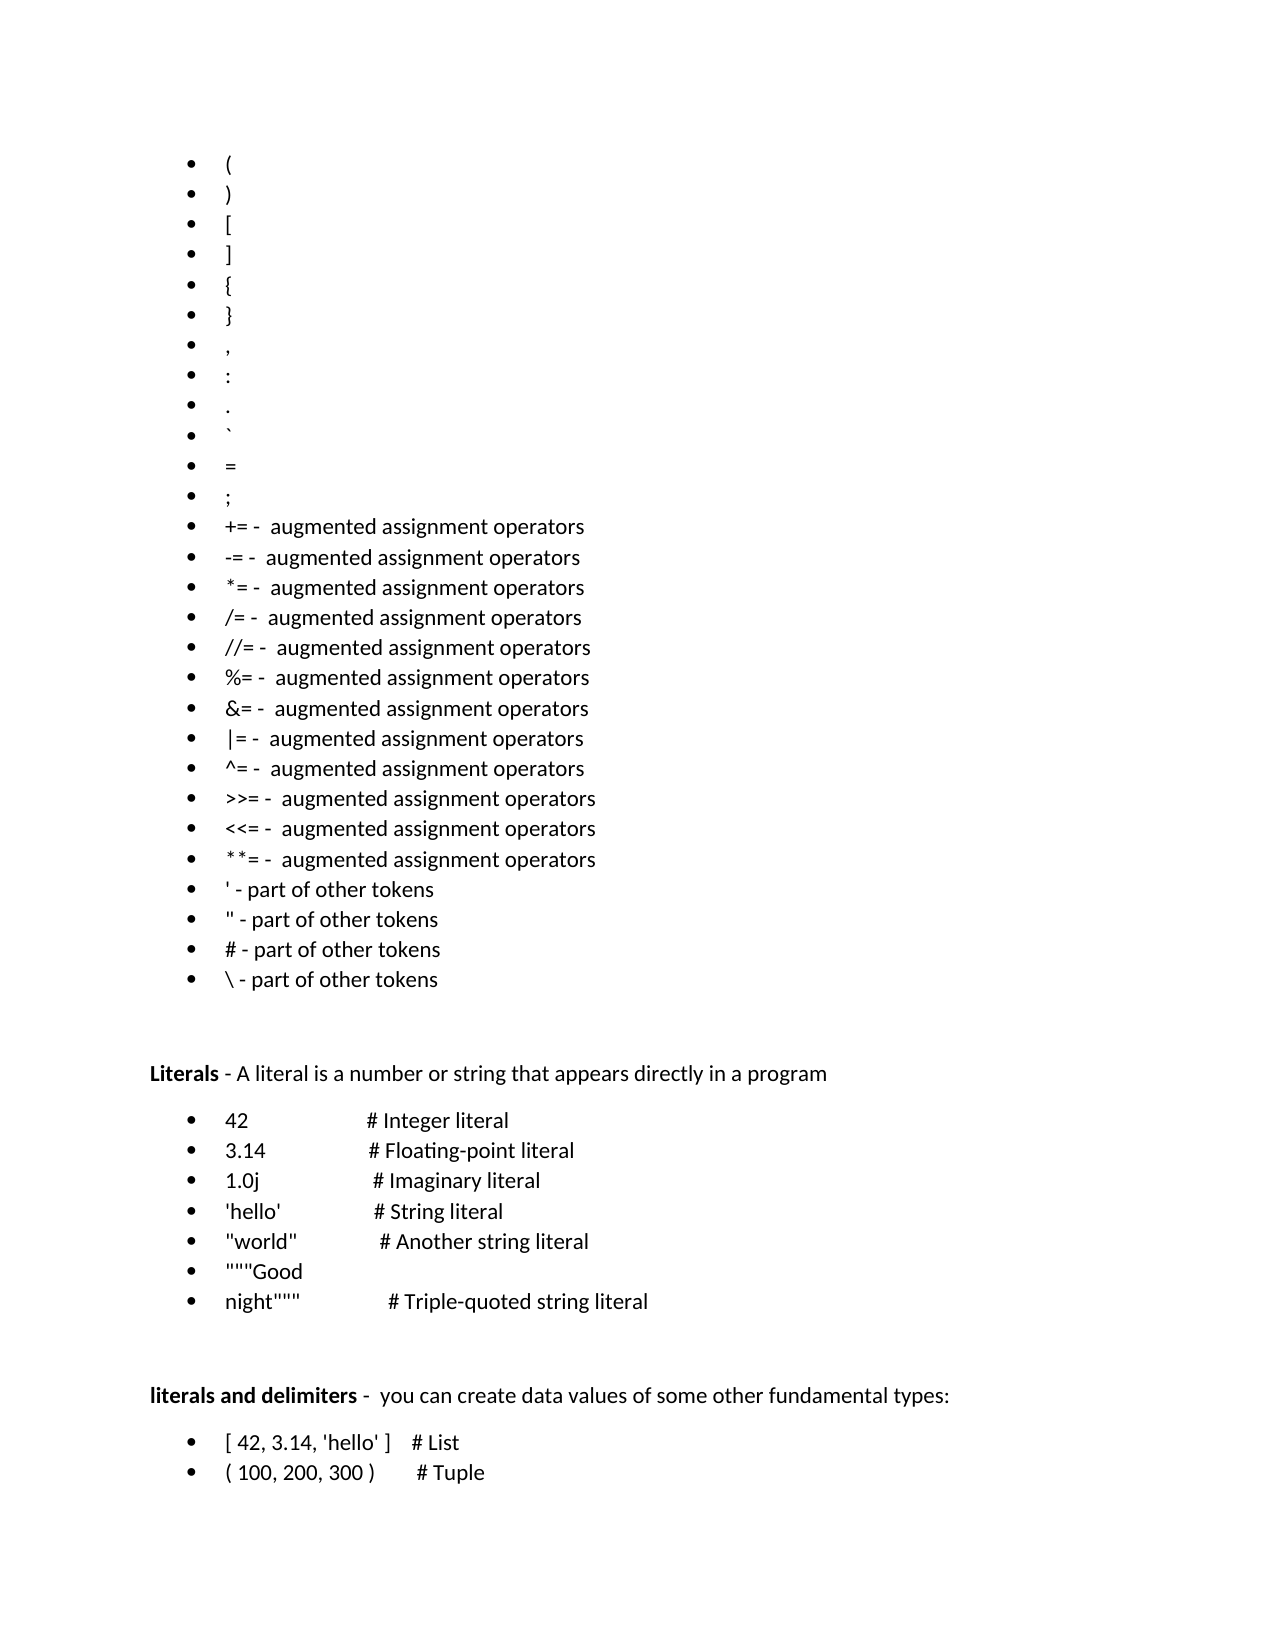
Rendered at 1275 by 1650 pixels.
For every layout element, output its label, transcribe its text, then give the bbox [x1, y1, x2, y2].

list [ [187, 210, 1125, 238]
list **= - augmented assignment operators [187, 845, 1125, 873]
list >>= - augmented assignment operators [187, 784, 1125, 812]
list \ - part of other tokens [187, 966, 1125, 994]
list . [187, 392, 1125, 420]
list ' - part of other tokens [187, 875, 1125, 903]
list " - part of other tokens [187, 905, 1125, 933]
list , [187, 331, 1125, 359]
list ( 100, 200, 300 ) # Tuple [187, 1458, 1125, 1486]
list *= - augmented assignment operators [187, 573, 1125, 601]
list /= - augmented assignment operators [187, 603, 1125, 631]
list ( [187, 150, 1125, 178]
list : [187, 361, 1125, 389]
list 42 # Integer literal [187, 1106, 1125, 1134]
list } [187, 301, 1125, 329]
list ` [187, 422, 1125, 450]
list night""" # Triple-quoted string literal [187, 1287, 1125, 1316]
list %= - augmented assignment operators [187, 663, 1125, 692]
list # - part of other tokens [187, 935, 1125, 963]
list <<= - augmented assignment operators [187, 814, 1125, 843]
list 'hello' # String literal [187, 1197, 1125, 1225]
list 1.0j # Imaginary literal [187, 1167, 1125, 1195]
list //= - augmented assignment operators [187, 633, 1125, 661]
list { [187, 271, 1125, 299]
list -= - augmented assignment operators [187, 543, 1125, 571]
list += - augmented assignment operators [187, 512, 1125, 541]
list ] [187, 241, 1125, 269]
list """Good [187, 1257, 1125, 1285]
list &= - augmented assignment operators [187, 694, 1125, 722]
list = [187, 452, 1125, 480]
list ) [187, 180, 1125, 208]
text Literals - A literal is a number or string that appears directly in a program [150, 1059, 1125, 1087]
list ; [187, 482, 1125, 510]
list |= - augmented assignment operators [187, 724, 1125, 752]
list "world" # Another string literal [187, 1227, 1125, 1255]
list 3.14 # Floating-point literal [187, 1136, 1125, 1164]
text literals and delimiters - you can create data values of some other fundamental types: [150, 1381, 1125, 1409]
list ^= - augmented assignment operators [187, 754, 1125, 782]
list [ 42, 3.14, 'hello' ] # List [187, 1428, 1125, 1456]
